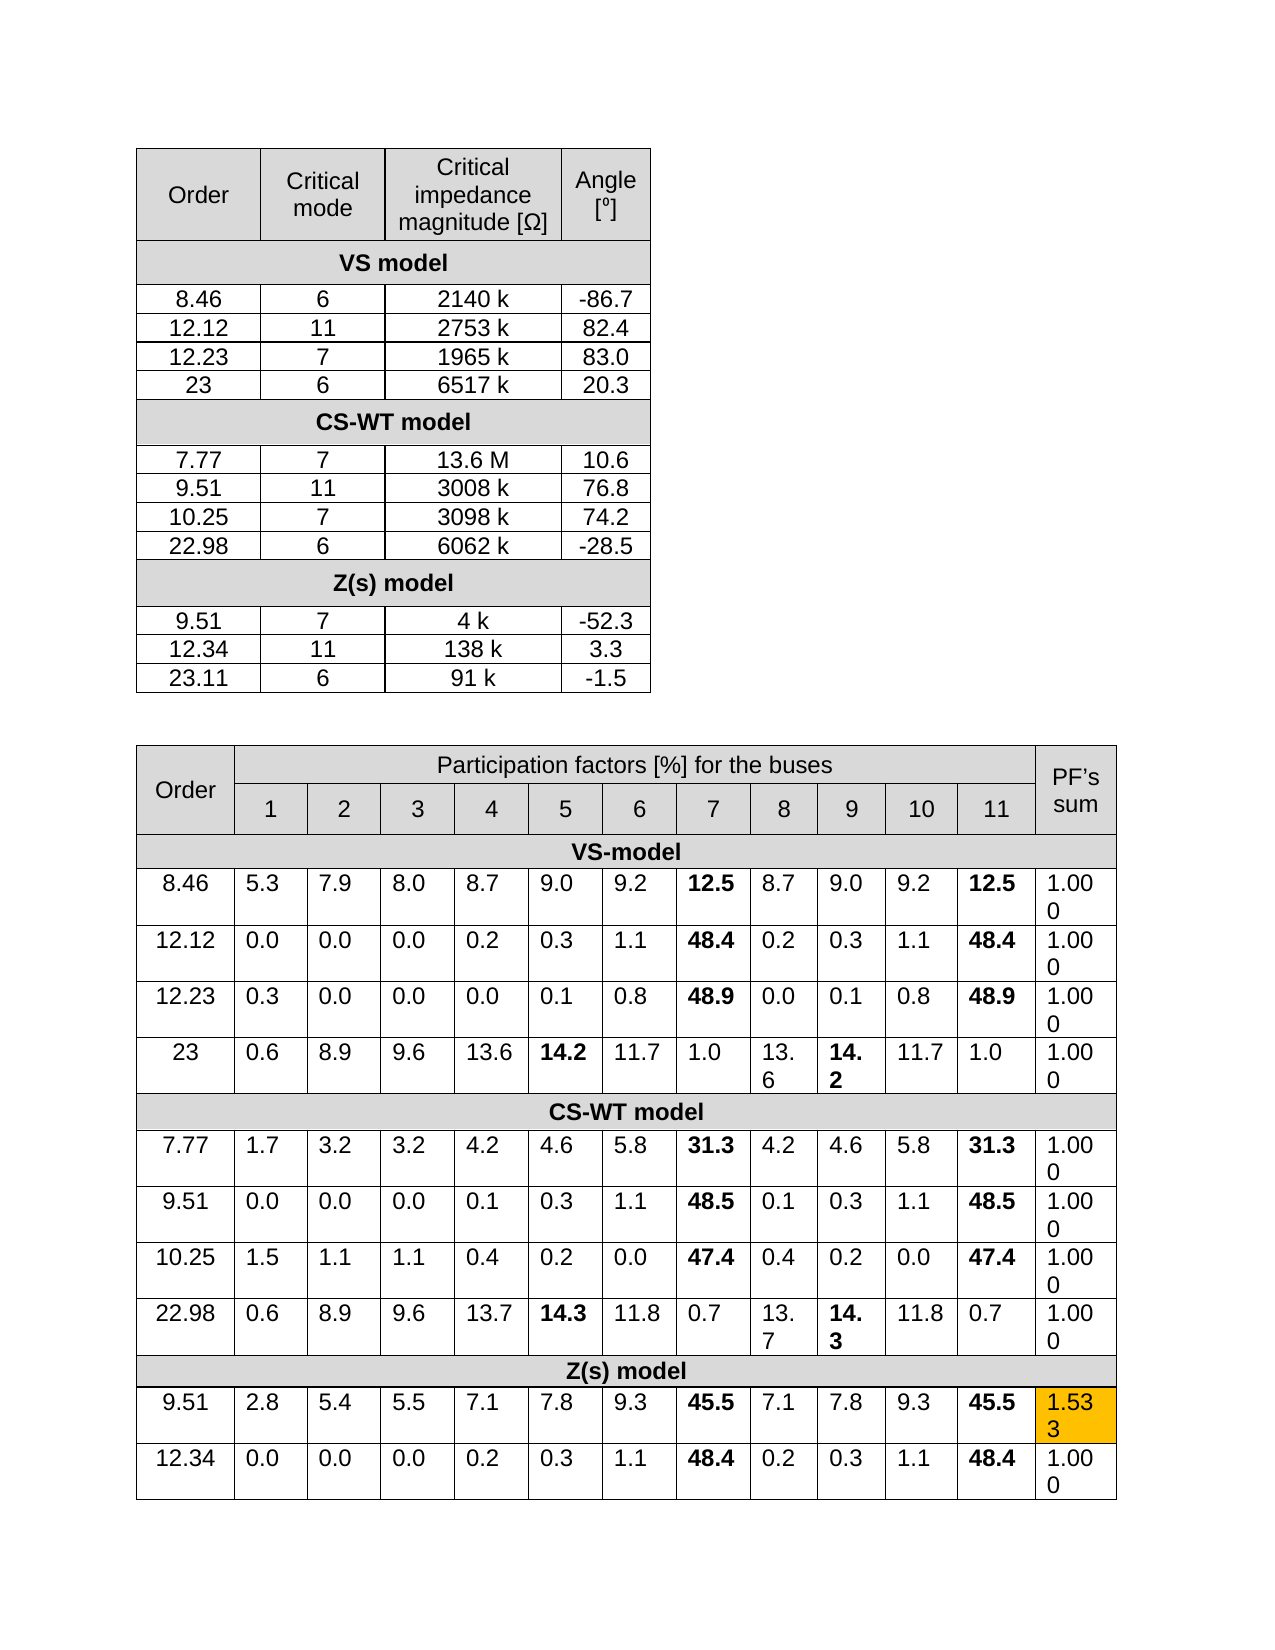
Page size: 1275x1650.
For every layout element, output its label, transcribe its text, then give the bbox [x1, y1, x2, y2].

table_cell 1.1 [381, 1243, 454, 1298]
table_cell 9.51 [137, 1187, 234, 1242]
table_cell 48.9 [677, 982, 750, 1037]
table_header Order [137, 746, 234, 834]
table_cell 48.5 [958, 1187, 1035, 1242]
table_cell 9.6 [381, 1038, 454, 1093]
table_cell 20.3 [562, 371, 650, 399]
table_cell 1.1 [603, 1444, 676, 1499]
table_cell 0.0 [308, 982, 380, 1037]
table_cell 9.3 [603, 1388, 676, 1443]
table_cell 1.000 [1036, 1444, 1116, 1499]
table_cell 7.1 [455, 1388, 528, 1443]
table_cell 1.1 [886, 1444, 957, 1499]
table_cell 0.7 [958, 1299, 1035, 1354]
table_cell -28.5 [562, 532, 650, 559]
table_cell 23 [137, 1038, 234, 1093]
table_header Order [137, 149, 260, 240]
table_header Critical mode [261, 149, 384, 240]
table_cell 11 [261, 474, 384, 502]
table_cell 13.7 [455, 1299, 528, 1354]
table_cell 1.000 [1036, 869, 1116, 924]
table_header Critical impedance magnitude [Ω] [386, 149, 561, 240]
table_cell Z(s) model [137, 560, 650, 606]
table_cell 6 [261, 285, 384, 313]
table_cell 5.3 [235, 869, 307, 924]
table_cell 8 [751, 784, 817, 834]
table_cell 1.000 [1036, 926, 1116, 981]
table_cell Z(s) model [137, 1356, 1116, 1386]
table_cell 13.7 [751, 1299, 817, 1354]
table_cell 0.3 [818, 1187, 885, 1242]
table_cell 0.0 [381, 1187, 454, 1242]
table_cell 48.4 [958, 1444, 1035, 1499]
table_cell 9.0 [818, 869, 885, 924]
table_cell CS-WT model [137, 1094, 1116, 1129]
table_cell 12.34 [137, 1444, 234, 1499]
table_cell 1.1 [886, 1187, 957, 1242]
table_cell 45.5 [958, 1388, 1035, 1443]
table_cell 11 [261, 314, 384, 341]
table_cell 48.5 [677, 1187, 750, 1242]
table_cell 0.8 [886, 982, 957, 1037]
table_cell 0.0 [603, 1243, 676, 1298]
table_cell 9.51 [137, 607, 260, 634]
table_cell -52.3 [562, 607, 650, 634]
table_cell 12.23 [137, 982, 234, 1037]
table_cell 138 k [386, 635, 561, 663]
table_cell 5.4 [308, 1388, 380, 1443]
table_cell 1.000 [1036, 1038, 1116, 1093]
table_cell 12.12 [137, 314, 260, 341]
table_cell 0.0 [381, 982, 454, 1037]
table_cell 0.0 [751, 982, 817, 1037]
table_cell 0.6 [235, 1038, 307, 1093]
table_cell 0.0 [381, 1444, 454, 1499]
table_cell 4.6 [529, 1131, 602, 1186]
table_cell 11.8 [886, 1299, 957, 1354]
table_cell 2140 k [386, 285, 561, 313]
table_cell 14.2 [529, 1038, 602, 1093]
table_cell 7 [677, 784, 750, 834]
table_cell 6 [261, 664, 384, 692]
table_cell 13.6 M [386, 446, 561, 473]
table_cell 13.6 [751, 1038, 817, 1093]
table_cell 4 k [386, 607, 561, 634]
table_cell 0.0 [235, 1444, 307, 1499]
table_cell 11 [261, 635, 384, 663]
table_cell 22.98 [137, 1299, 234, 1354]
table_cell 0.0 [886, 1243, 957, 1298]
table_cell 4.2 [455, 1131, 528, 1186]
table_cell 0.3 [818, 926, 885, 981]
table_cell 7 [261, 446, 384, 473]
table_cell 11 [958, 784, 1035, 834]
table_cell 3008 k [386, 474, 561, 502]
table_cell 47.4 [958, 1243, 1035, 1298]
table_cell 4.2 [751, 1131, 817, 1186]
table_cell 8.46 [137, 869, 234, 924]
table_cell 23.11 [137, 664, 260, 692]
table_cell 0.1 [818, 982, 885, 1037]
table_cell 31.3 [677, 1131, 750, 1186]
table_cell 6517 k [386, 371, 561, 399]
table_cell 14.3 [818, 1299, 885, 1354]
table_cell 5.5 [381, 1388, 454, 1443]
table_cell 8.9 [308, 1299, 380, 1354]
table_cell VS-model [137, 835, 1116, 868]
table_cell 48.4 [677, 926, 750, 981]
table_cell 45.5 [677, 1388, 750, 1443]
table_cell 91 k [386, 664, 561, 692]
table_cell 0.3 [818, 1444, 885, 1499]
table_cell 9.2 [886, 869, 957, 924]
table_cell 1.000 [1036, 1131, 1116, 1186]
table_cell 12.23 [137, 343, 260, 370]
table_cell 10.25 [137, 503, 260, 531]
table_cell 0.3 [529, 926, 602, 981]
table_cell 12.12 [137, 926, 234, 981]
table_cell 2.8 [235, 1388, 307, 1443]
table_cell 7 [261, 343, 384, 370]
table_cell 0.0 [308, 926, 380, 981]
table_cell 4 [455, 784, 528, 834]
table_cell 1965 k [386, 343, 561, 370]
table_cell 0.2 [751, 1444, 817, 1499]
table_cell 3.2 [308, 1131, 380, 1186]
table_cell 0.0 [308, 1444, 380, 1499]
table_cell 10 [886, 784, 957, 834]
table_cell 14.2 [818, 1038, 885, 1093]
table_cell 0.0 [455, 982, 528, 1037]
table_cell 9.51 [137, 474, 260, 502]
table_cell 48.4 [677, 1444, 750, 1499]
table_cell 4.6 [818, 1131, 885, 1186]
table_cell 1.0 [677, 1038, 750, 1093]
table_cell 9.3 [886, 1388, 957, 1443]
table_cell 2 [308, 784, 380, 834]
table_cell VS model [137, 241, 650, 284]
table_cell 7.8 [818, 1388, 885, 1443]
table_cell 3098 k [386, 503, 561, 531]
table_cell 74.2 [562, 503, 650, 531]
table_cell 5 [529, 784, 602, 834]
table_cell 12.5 [958, 869, 1035, 924]
table_cell 1.000 [1036, 1299, 1116, 1354]
table_header Participation factors [%] for the buses [235, 746, 1035, 783]
table_cell 0.0 [381, 926, 454, 981]
table_cell 1.000 [1036, 1243, 1116, 1298]
table_cell 83.0 [562, 343, 650, 370]
table_cell 3 [381, 784, 454, 834]
table_cell CS-WT model [137, 400, 650, 444]
table_cell 47.4 [677, 1243, 750, 1298]
table_cell 1.1 [308, 1243, 380, 1298]
table_cell 8.46 [137, 285, 260, 313]
table_cell 0.3 [235, 982, 307, 1037]
table_cell 0.1 [529, 982, 602, 1037]
table_cell 0.2 [455, 926, 528, 981]
table_header Angle [⁰] [562, 149, 650, 240]
table_cell 7 [261, 607, 384, 634]
table_cell 9.6 [381, 1299, 454, 1354]
table_cell 1.000 [1036, 1187, 1116, 1242]
table_cell 0.0 [235, 1187, 307, 1242]
table_cell 6 [261, 532, 384, 559]
table_cell 0.1 [751, 1187, 817, 1242]
table_cell 0.2 [529, 1243, 602, 1298]
table_cell 9 [818, 784, 885, 834]
table_cell 7.8 [529, 1388, 602, 1443]
table_cell 6 [261, 371, 384, 399]
table_cell -1.5 [562, 664, 650, 692]
table_cell 0.0 [235, 926, 307, 981]
table_cell 0.2 [751, 926, 817, 981]
table_cell 48.9 [958, 982, 1035, 1037]
table_cell 9.51 [137, 1388, 234, 1443]
table_cell 5.8 [603, 1131, 676, 1186]
table_cell 12.34 [137, 635, 260, 663]
table_cell 11.8 [603, 1299, 676, 1354]
table_cell 48.4 [958, 926, 1035, 981]
table_cell 0.3 [529, 1187, 602, 1242]
table_cell 82.4 [562, 314, 650, 341]
table_cell 13.6 [455, 1038, 528, 1093]
table_cell 0.2 [818, 1243, 885, 1298]
table_cell 0.4 [751, 1243, 817, 1298]
table_cell 76.8 [562, 474, 650, 502]
table_cell 7 [261, 503, 384, 531]
table_cell 1.533 [1036, 1388, 1116, 1443]
table_cell 6062 k [386, 532, 561, 559]
table_cell 8.9 [308, 1038, 380, 1093]
table_cell 3.3 [562, 635, 650, 663]
table_cell 8.7 [751, 869, 817, 924]
table_cell 23 [137, 371, 260, 399]
table_cell 7.77 [137, 1131, 234, 1186]
table_cell 14.3 [529, 1299, 602, 1354]
table_cell 6 [603, 784, 676, 834]
table_cell -86.7 [562, 285, 650, 313]
table_cell 2753 k [386, 314, 561, 341]
table_cell 3.2 [381, 1131, 454, 1186]
table_cell 9.0 [529, 869, 602, 924]
table_cell 9.2 [603, 869, 676, 924]
table_cell 12.5 [677, 869, 750, 924]
table_cell 7.77 [137, 446, 260, 473]
table_cell 8.0 [381, 869, 454, 924]
table_cell 10.6 [562, 446, 650, 473]
table_cell 1.000 [1036, 982, 1116, 1037]
table_cell 0.4 [455, 1243, 528, 1298]
table_cell 0.1 [455, 1187, 528, 1242]
table_cell 1.7 [235, 1131, 307, 1186]
table_header PF’s sum [1036, 746, 1116, 834]
table_cell 10.25 [137, 1243, 234, 1298]
table_cell 1.1 [886, 926, 957, 981]
table_cell 1.0 [958, 1038, 1035, 1093]
table_cell 5.8 [886, 1131, 957, 1186]
table_cell 0.3 [529, 1444, 602, 1499]
table_cell 11.7 [603, 1038, 676, 1093]
table_cell 11.7 [886, 1038, 957, 1093]
table_cell 8.7 [455, 869, 528, 924]
table_cell 0.7 [677, 1299, 750, 1354]
table_cell 22.98 [137, 532, 260, 559]
table_cell 0.8 [603, 982, 676, 1037]
table_cell 1.5 [235, 1243, 307, 1298]
table_cell 0.0 [308, 1187, 380, 1242]
table_cell 1 [235, 784, 307, 834]
table_cell 7.9 [308, 869, 380, 924]
table_cell 0.6 [235, 1299, 307, 1354]
table_cell 1.1 [603, 1187, 676, 1242]
table_cell 0.2 [455, 1444, 528, 1499]
table_cell 1.1 [603, 926, 676, 981]
table_cell 7.1 [751, 1388, 817, 1443]
table_cell 31.3 [958, 1131, 1035, 1186]
